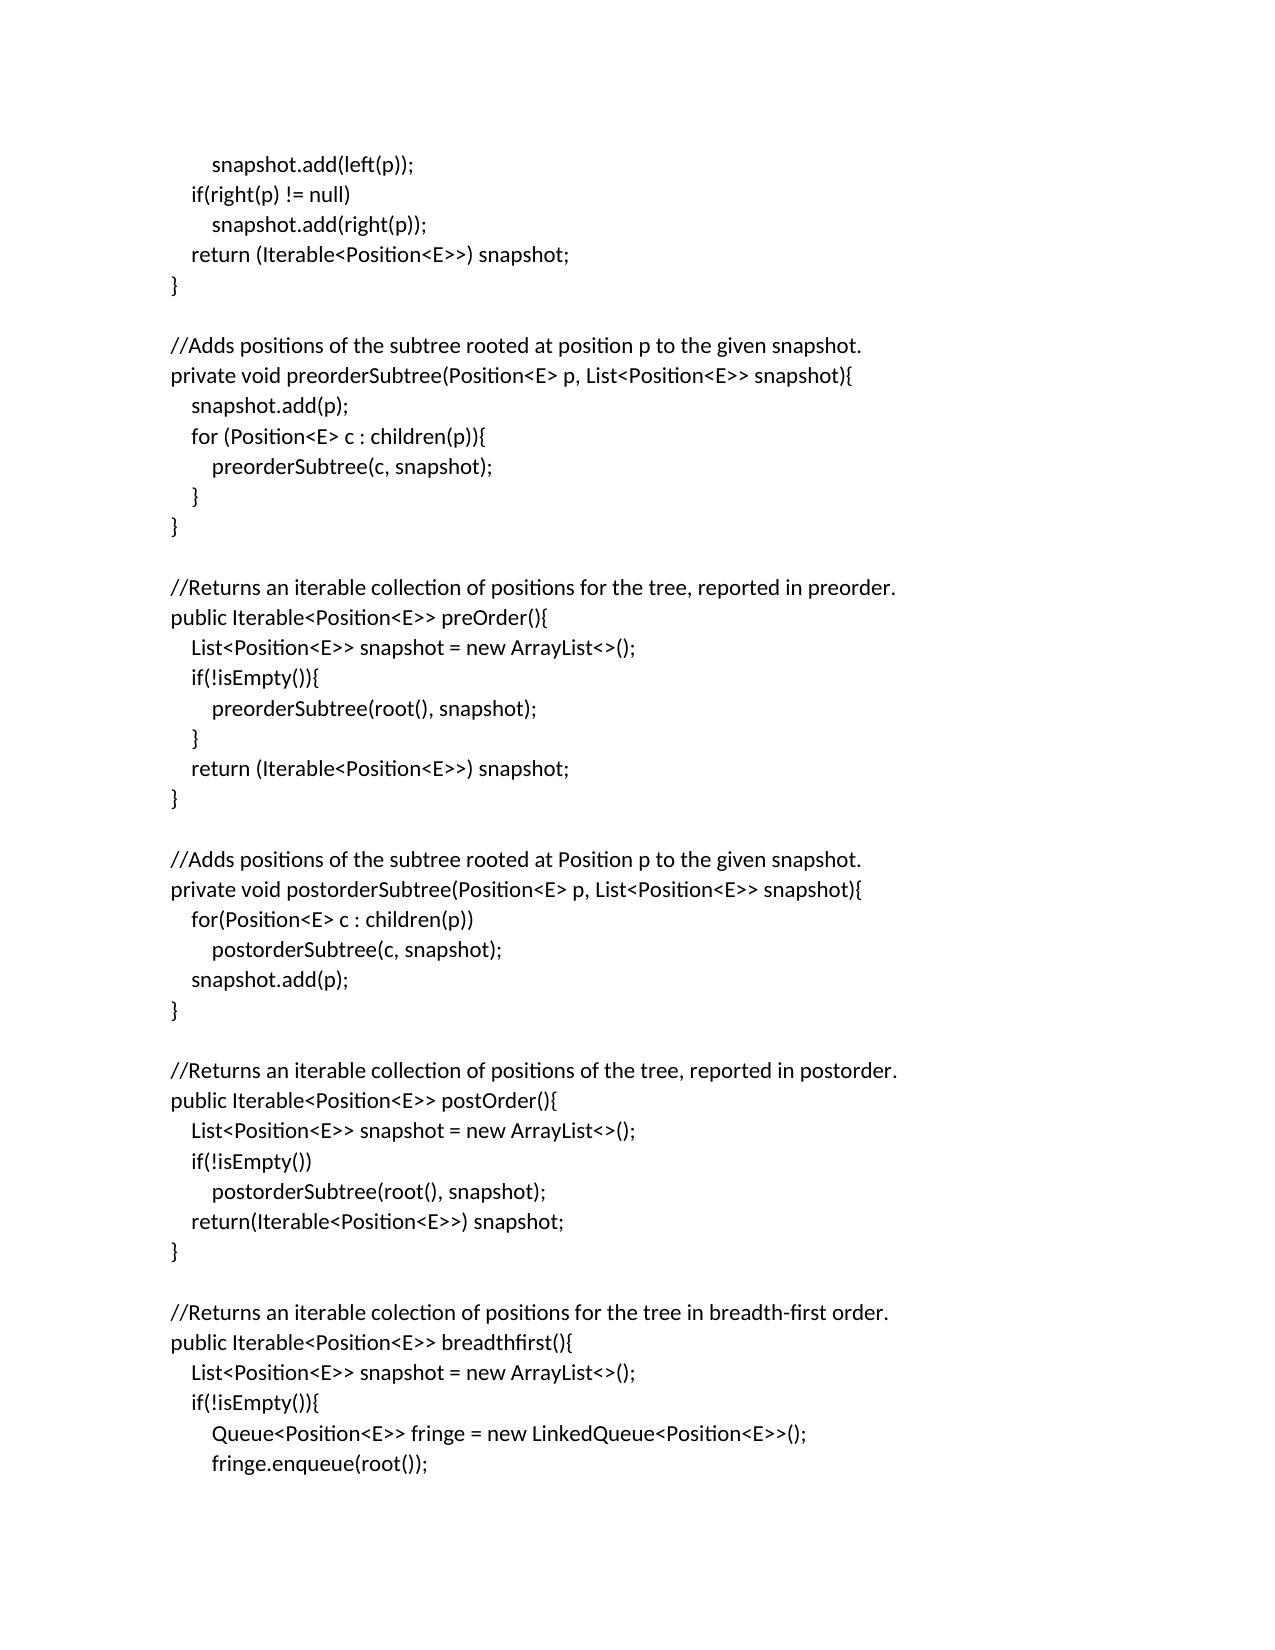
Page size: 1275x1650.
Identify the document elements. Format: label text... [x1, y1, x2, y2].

text public Iterable<Position<E>> breadthfirst(){ [150, 1328, 1125, 1356]
text if(!isEmpty()){ [150, 663, 1125, 692]
text if(right(p) != null) [150, 180, 1125, 208]
text return(Iterable<Position<E>>) snapshot; [150, 1207, 1125, 1235]
text List<Position<E>> snapshot = new ArrayList<>(); [150, 633, 1125, 661]
text fringe.enqueue(root()); [150, 1449, 1125, 1477]
text Queue<Position<E>> fringe = new LinkedQueue<Position<E>>(); [150, 1419, 1125, 1447]
text } [150, 784, 1125, 812]
text //Adds positions of the subtree rooted at Position p to the given snapshot. [150, 845, 1125, 873]
text private void postorderSubtree(Position<E> p, List<Position<E>> snapshot){ [150, 875, 1125, 903]
text public Iterable<Position<E>> preOrder(){ [150, 603, 1125, 631]
text return (Iterable<Position<E>>) snapshot; [150, 754, 1125, 782]
text } [150, 1237, 1125, 1266]
text private void preorderSubtree(Position<E> p, List<Position<E>> snapshot){ [150, 361, 1125, 389]
text preorderSubtree(root(), snapshot); [150, 694, 1125, 722]
text } [150, 482, 1125, 510]
text postorderSubtree(root(), snapshot); [150, 1177, 1125, 1205]
text snapshot.add(p); [150, 966, 1125, 994]
text preorderSubtree(c, snapshot); [150, 452, 1125, 480]
text snapshot.add(right(p)); [150, 210, 1125, 238]
text public Iterable<Position<E>> postOrder(){ [150, 1086, 1125, 1114]
text } [150, 996, 1125, 1024]
text List<Position<E>> snapshot = new ArrayList<>(); [150, 1117, 1125, 1145]
text if(!isEmpty()) [150, 1147, 1125, 1175]
text } [150, 724, 1125, 752]
text //Returns an iterable collection of positions for the tree, reported in preorder. [150, 573, 1125, 601]
text return (Iterable<Position<E>>) snapshot; [150, 241, 1125, 269]
text snapshot.add(p); [150, 392, 1125, 420]
text List<Position<E>> snapshot = new ArrayList<>(); [150, 1358, 1125, 1386]
text } [150, 271, 1125, 299]
text for (Position<E> c : children(p)){ [150, 422, 1125, 450]
text if(!isEmpty()){ [150, 1388, 1125, 1417]
text //Adds positions of the subtree rooted at position p to the given snapshot. [150, 331, 1125, 359]
text for(Position<E> c : children(p)) [150, 905, 1125, 933]
text //Returns an iterable collection of positions of the tree, reported in postorder. [150, 1056, 1125, 1084]
text snapshot.add(left(p)); [150, 150, 1125, 178]
text //Returns an iterable colection of positions for the tree in breadth-first order. [150, 1298, 1125, 1326]
text } [150, 512, 1125, 541]
text postorderSubtree(c, snapshot); [150, 935, 1125, 963]
